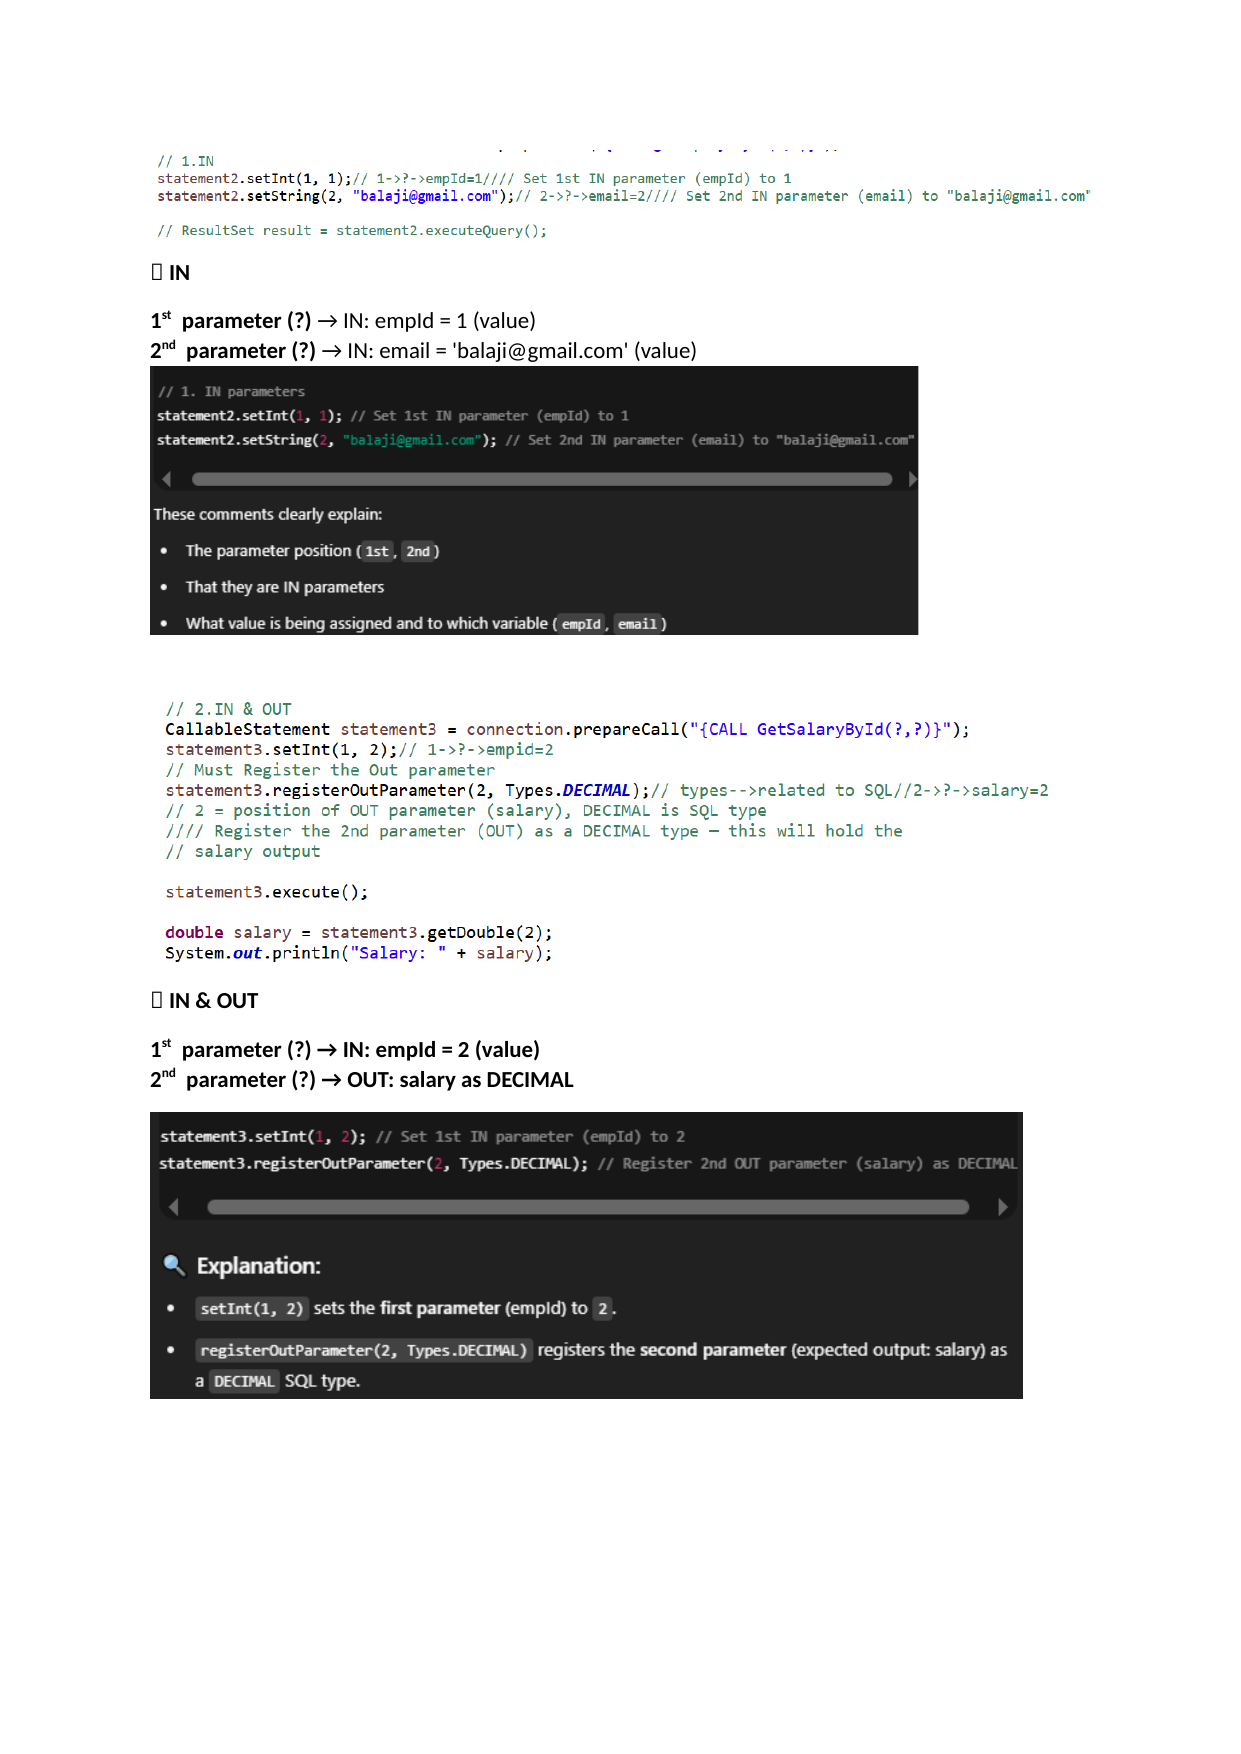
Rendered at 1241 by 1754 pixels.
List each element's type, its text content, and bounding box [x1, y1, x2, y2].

picture [150, 150, 1091, 238]
text ✅ IN [150, 256, 1090, 287]
picture [150, 1112, 1023, 1399]
picture [150, 366, 919, 635]
text 1st parameter (?) → IN: empId = 2 (value) 2nd parameter (?) → OUT: salary as DECIMAL [150, 1035, 1090, 1093]
text ✅ IN & OUT [150, 984, 1090, 1016]
picture [150, 700, 1049, 966]
